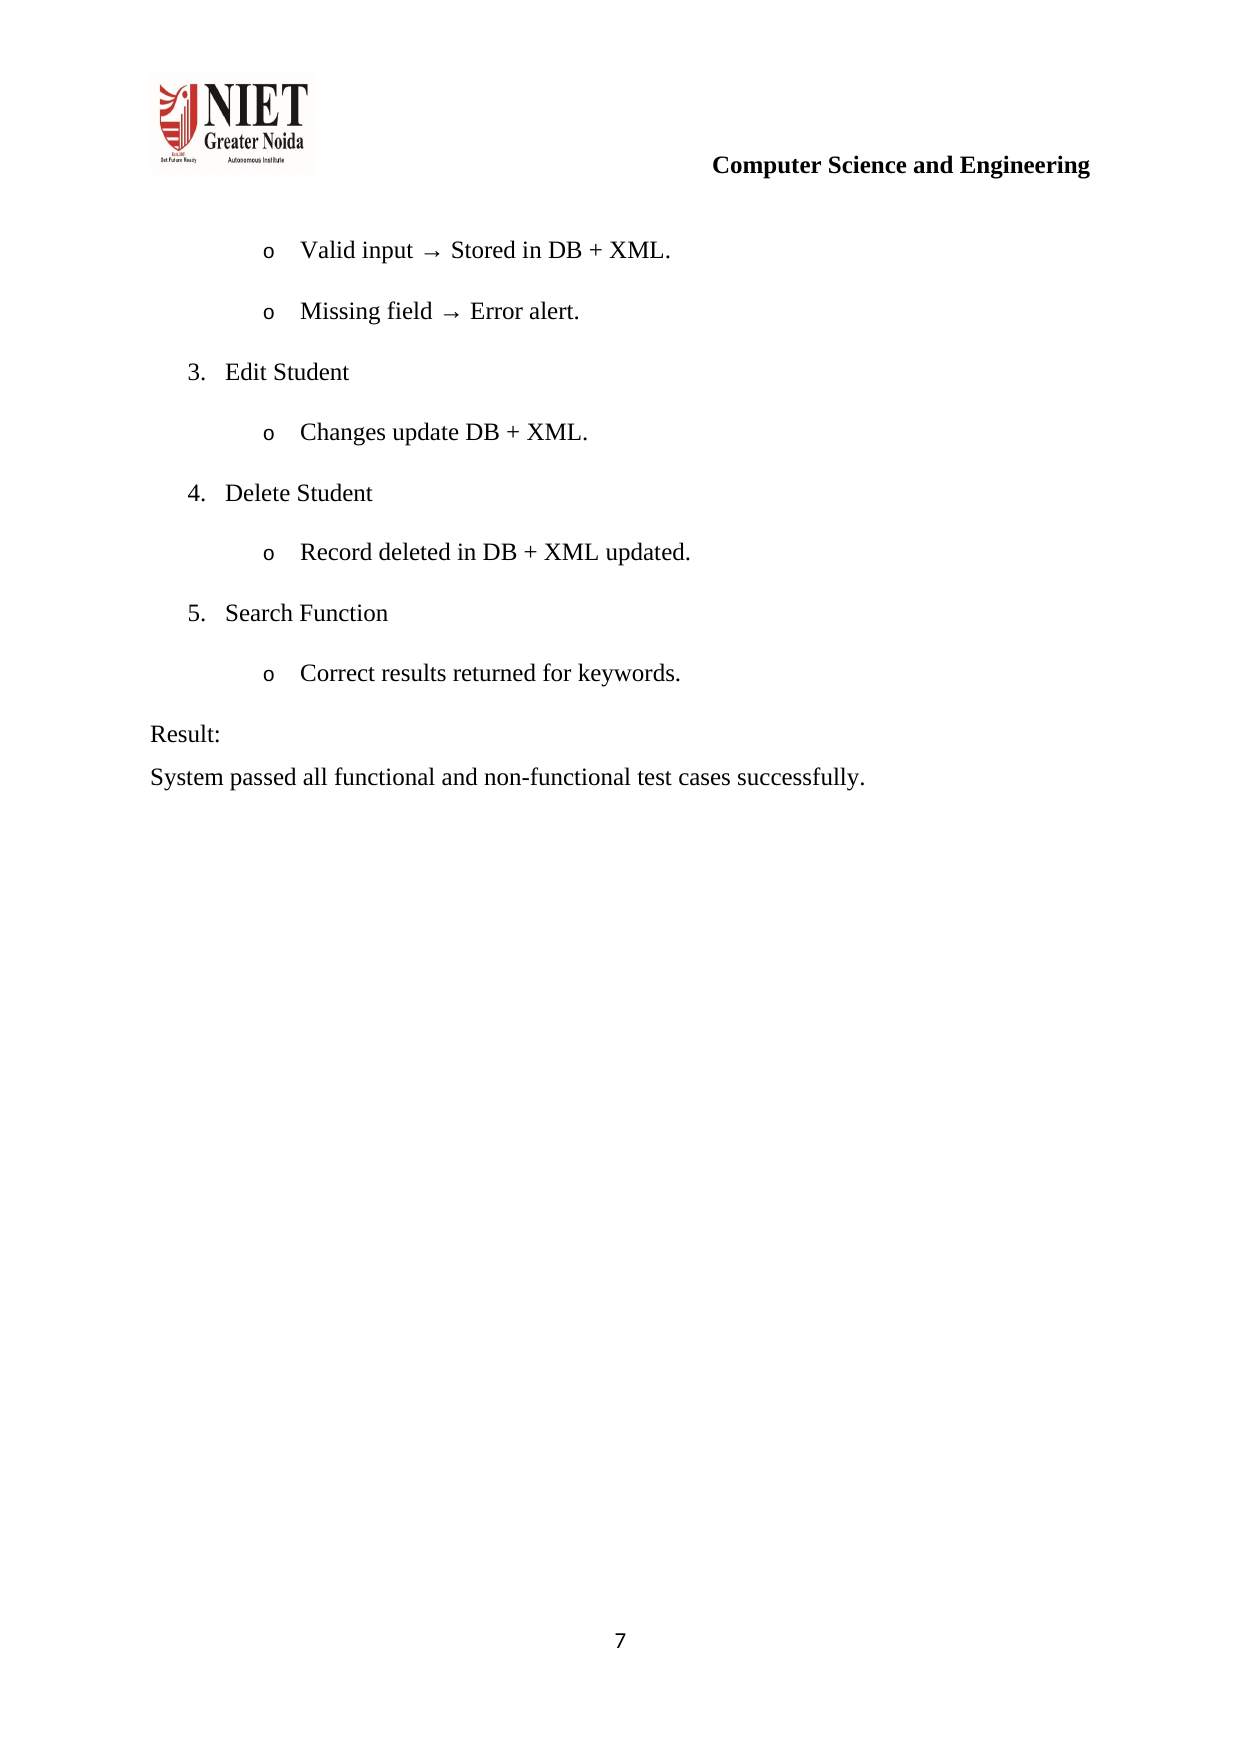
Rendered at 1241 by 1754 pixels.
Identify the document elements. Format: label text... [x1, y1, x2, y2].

list Changes update DB + XML. [262, 417, 1090, 446]
list Record deleted in DB + XML updated. [262, 537, 1090, 567]
text Result: System passed all functional and non-functional test cases successfully. [150, 719, 1090, 791]
list Edit Student [187, 357, 1090, 386]
list Valid input → Stored in DB + XML. [262, 235, 1090, 264]
list Correct results returned for keywords. [262, 658, 1090, 688]
list Search Function [187, 598, 1090, 627]
list Delete Student [187, 478, 1090, 506]
list Missing field → Error alert. [262, 296, 1090, 325]
picture [150, 73, 317, 174]
